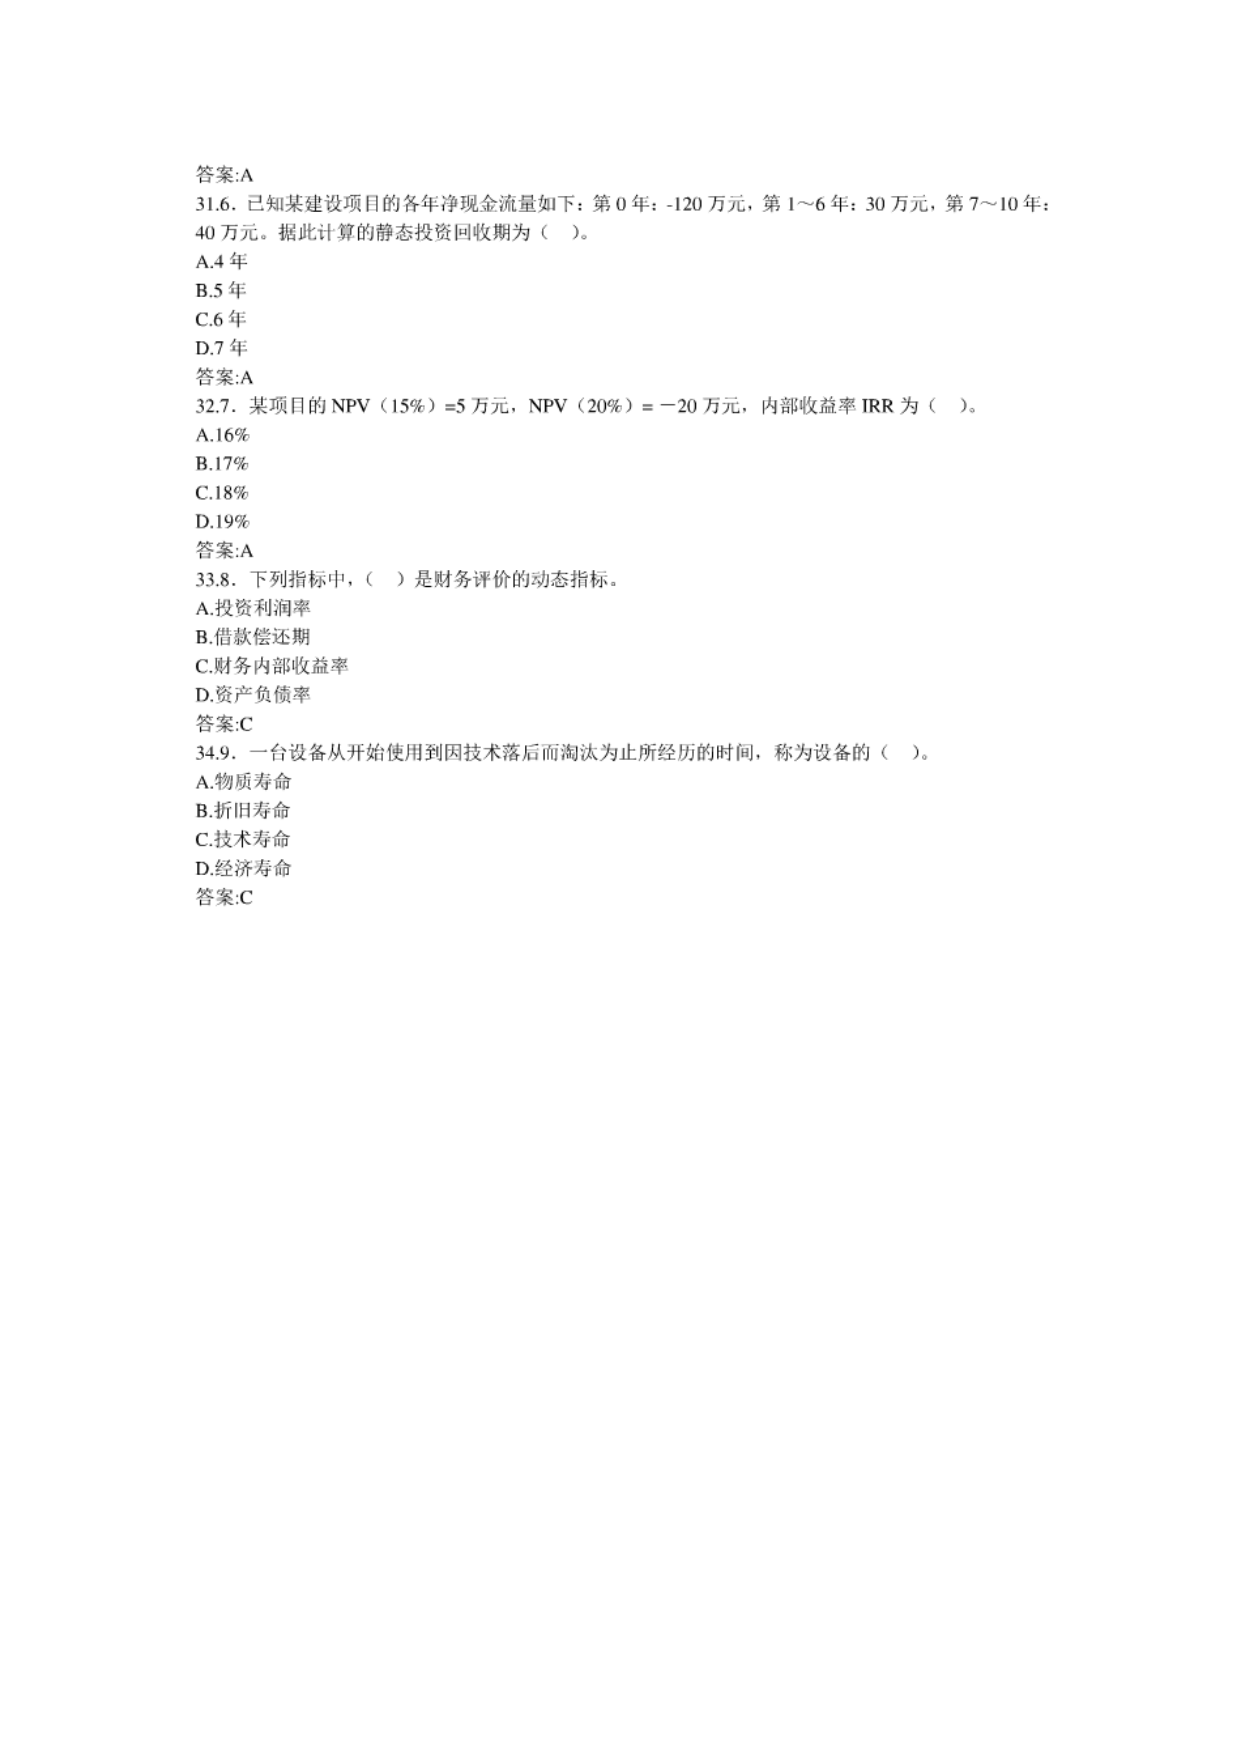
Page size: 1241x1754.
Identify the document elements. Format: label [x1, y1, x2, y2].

picture [187, 162, 1053, 909]
